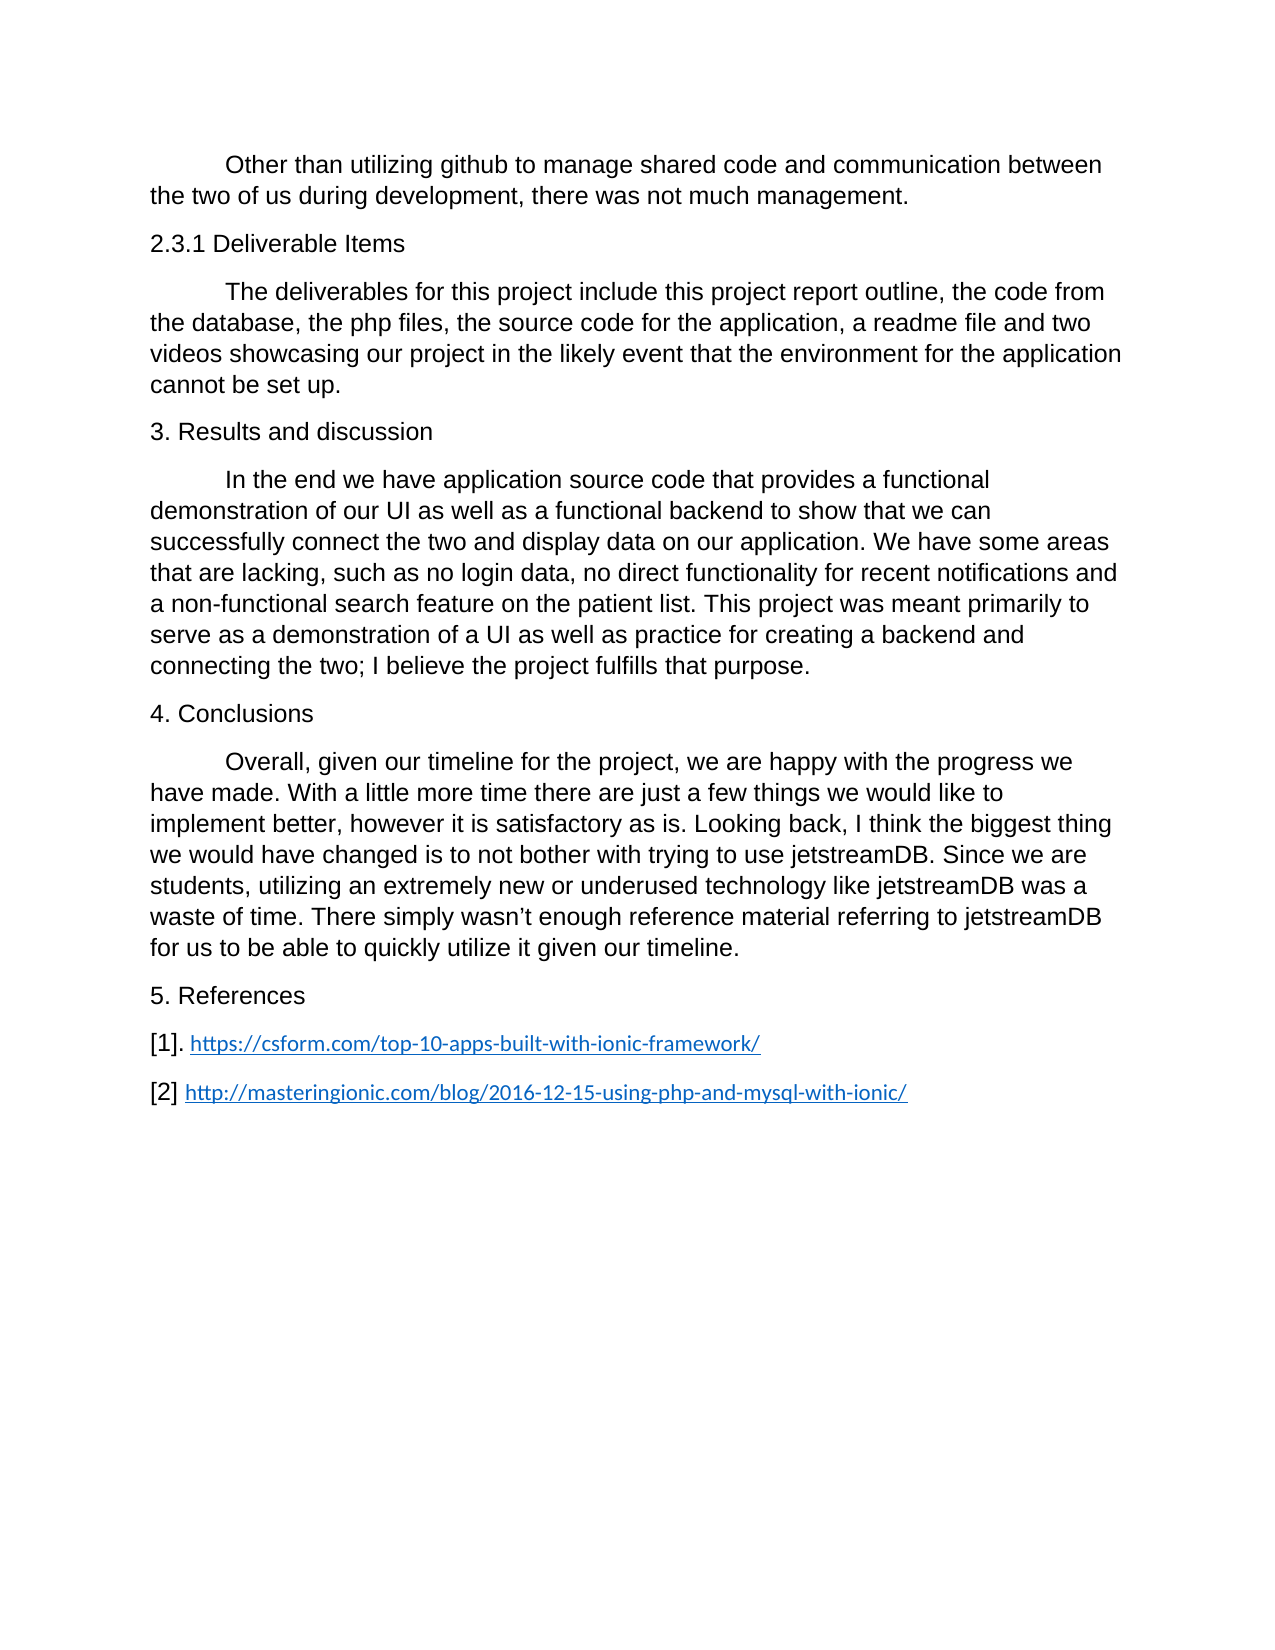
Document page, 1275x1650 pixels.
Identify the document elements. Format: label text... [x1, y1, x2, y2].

text [1]. https://csform.com/top-10-apps-built-with-ionic-framework/ [150, 1028, 1125, 1057]
text [2] http://masteringionic.com/blog/2016-12-15-using-php-and-mysql-with-ionic/ [150, 1076, 1125, 1106]
text 4. Conclusions [150, 699, 1125, 728]
text 2.3.1 Deliverable Items [150, 229, 1125, 257]
text 3. Results and discussion [150, 417, 1125, 446]
text Overall, given our timeline for the project, we are happy with the progress we have made. With a little more time there are just a few things we would like to implement better, however it is satisfactory as is. Looking back, I think the biggest thing we would have changed is to not bother with trying to use jetstreamDB. Since we are students, utilizing an extremely new or underused technology like jetstreamDB was a waste of time. There simply wasn’t enough reference material referring to jetstreamDB for us to be able to quickly utilize it given our timeline. [150, 747, 1125, 962]
text In the end we have application source code that provides a functional demonstration of our UI as well as a functional backend to show that we can successfully connect the two and display data on our application. We have some areas that are lacking, such as no login data, no direct functionality for recent notifications and a non-functional search feature on the patient list. This project was meant primarily to serve as a demonstration of a UI as well as practice for creating a backend and connecting the two; I believe the project fulfills that purpose. [150, 465, 1125, 680]
text Other than utilizing github to manage shared code and communication between the two of us during development, there was not much management. [150, 150, 1125, 210]
text 5. References [150, 981, 1125, 1009]
text The deliverables for this project include this project report outline, the code from the database, the php files, the source code for the application, a readme file and two videos showcasing our project in the likely event that the environment for the application cannot be set up. [150, 276, 1125, 398]
